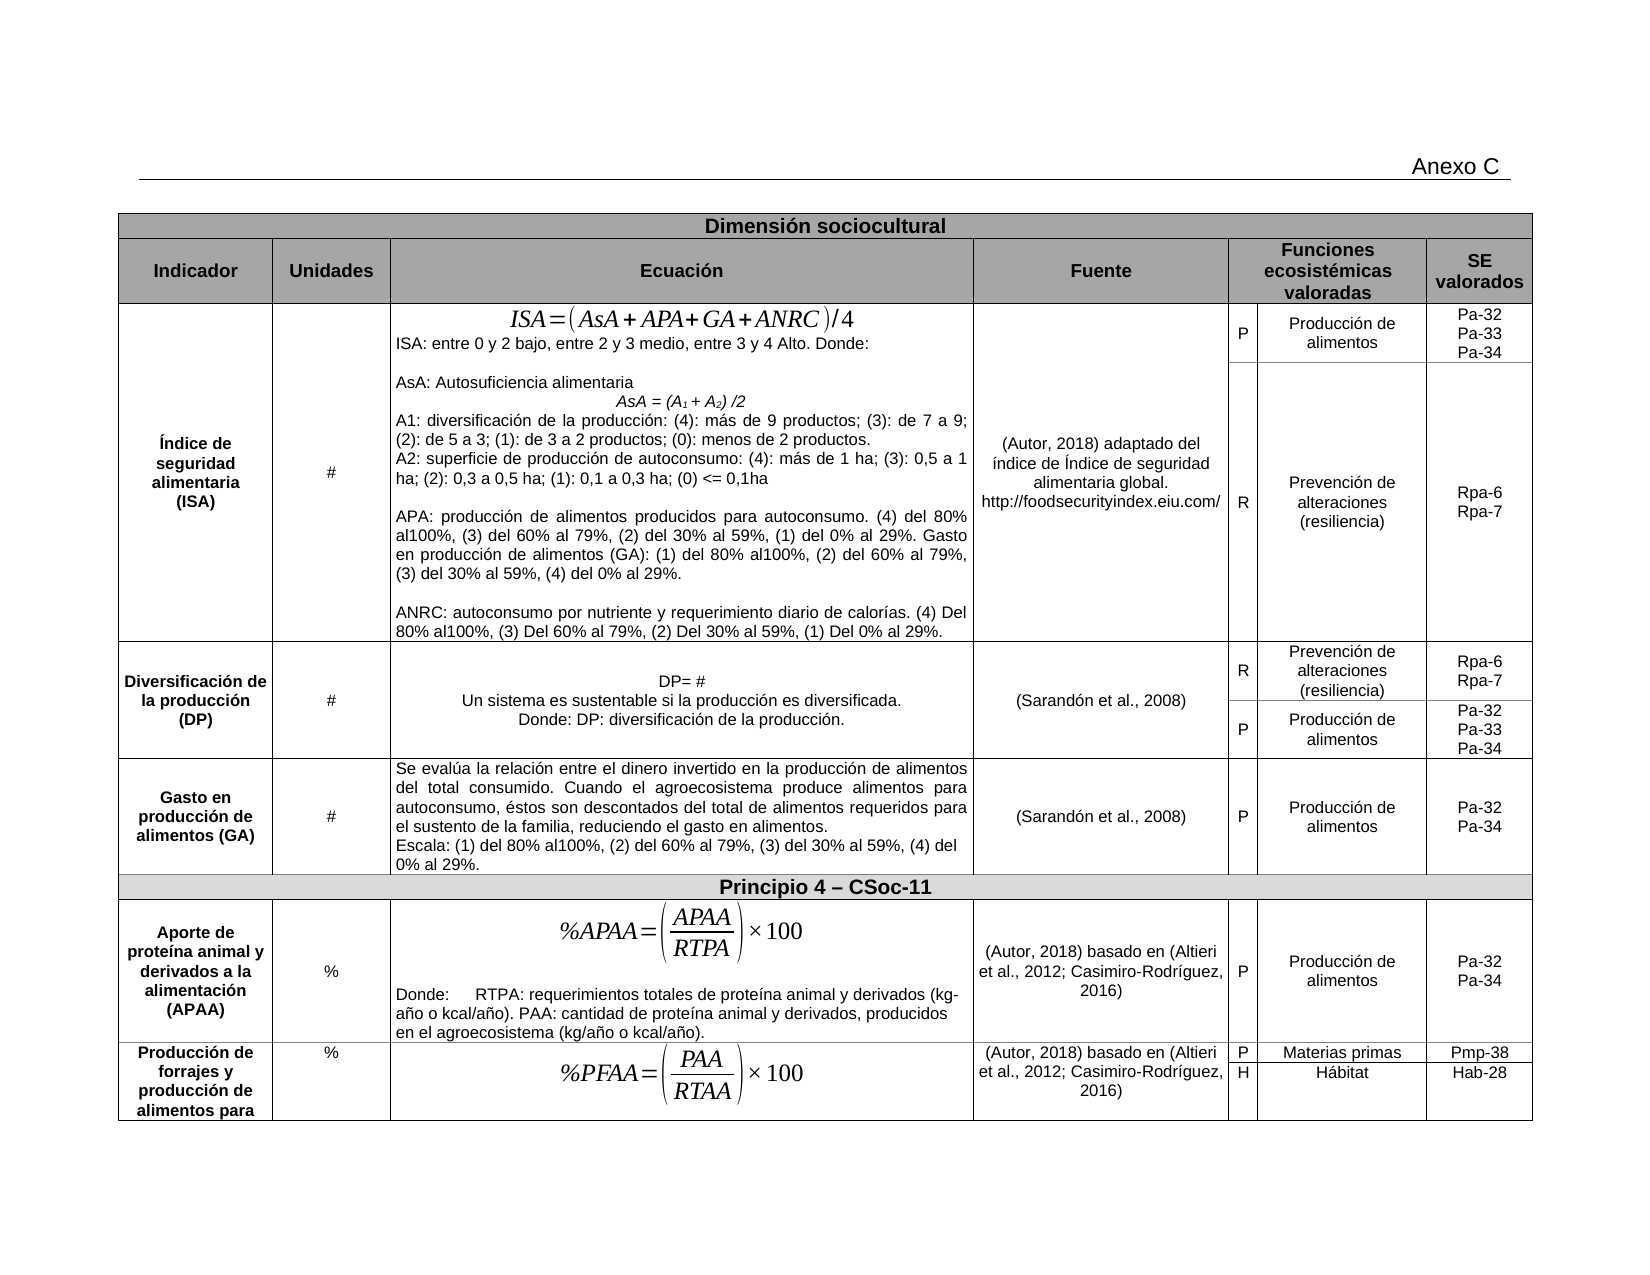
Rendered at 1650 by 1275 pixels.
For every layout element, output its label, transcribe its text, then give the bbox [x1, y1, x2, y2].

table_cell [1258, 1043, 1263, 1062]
table_cell (Autor, 2018) basado en (Altieri et al., 2012; Casimiro-Rodríguez, 2016) [974, 1043, 1228, 1119]
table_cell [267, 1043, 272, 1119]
table_cell R [1229, 363, 1257, 641]
table_cell % [273, 1043, 390, 1119]
table_cell (Sarandón et al., 2008) [974, 759, 1228, 874]
table_cell # [273, 642, 390, 758]
table_cell Prevención de alteraciones (resiliencia) [1258, 363, 1426, 641]
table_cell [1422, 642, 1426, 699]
table_cell Donde: RTPA: requerimientos totales de proteína animal y derivados (kg-año o kcal/año). PAA: cantidad de proteína animal y derivados, producidos en el agroecosistema (kg/año o kcal/año). [391, 900, 973, 1042]
table_cell Pa-32 Pa-33 Pa-34 [1427, 304, 1532, 362]
table_cell Rpa-6 Rpa-7 [1427, 642, 1532, 699]
table_cell % [273, 900, 390, 1042]
table_cell Hab-28 [1427, 1063, 1532, 1119]
table_cell Indicador [119, 239, 272, 303]
table_cell SE valorados [1427, 239, 1532, 303]
table_cell Índice de seguridad alimentaria (ISA) [119, 304, 272, 641]
table_cell Producción de alimentos [1258, 759, 1426, 874]
table_cell ISA: entre 0 y 2 bajo, entre 2 y 3 medio, entre 3 y 4 Alto. Donde: AsA: Autosuficiencia alimentaria AsA = (A1 + A2) /2 A1: diversificación de la producción: (4): más de 9 productos; (3): de 7 a 9; (2): de 5 a 3; (1): de 3 a 2 productos; (0): menos de 2 productos. A2: superficie de producción de autoconsumo: (4): más de 1 ha; (3): 0,5 a 1 ha; (2): 0,3 a 0,5 ha; (1): 0,1 a 0,3 ha; (0) <= 0,1ha APA: producción de alimentos producidos para autoconsumo. (4) del 80% al100%, (3) del 60% al 79%, (2) del 30% al 59%, (1) del 0% al 29%. Gasto en producción de alimentos (GA): (1) del 80% al100%, (2) del 60% al 79%, (3) del 30% al 59%, (4) del 0% al 29%. ANRC: autoconsumo por nutriente y requerimiento diario de calorías. (4) Del 80% al100%, (3) Del 60% al 79%, (2) Del 30% al 59%, (1) Del 0% al 29%. [391, 304, 973, 641]
table_cell H [1229, 1063, 1257, 1119]
table_cell (Autor, 2018) adaptado del índice de Índice de seguridad alimentaria global. http://foodsecurityindex.eiu.com/ [974, 304, 1228, 641]
table_cell Aporte de proteína animal y derivados a la alimentación (APAA) [119, 900, 272, 1042]
table_cell Unidades [273, 239, 390, 303]
table_cell P [1229, 900, 1257, 1042]
table_cell (Autor, 2018) basado en (Altieri et al., 2012; Casimiro-Rodríguez, 2016) [974, 900, 1228, 1042]
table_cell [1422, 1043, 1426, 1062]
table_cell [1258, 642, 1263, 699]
table_cell Diversificación de la producción (DP) [119, 642, 272, 758]
table_cell # [273, 759, 390, 874]
table_cell DP= # Un sistema es sustentable si la producción es diversificada. Donde: DP: diversificación de la producción. [391, 642, 973, 758]
table_cell Producción de alimentos [1258, 701, 1426, 758]
table_header Dimensión sociocultural [119, 214, 1532, 238]
table_cell Producción de alimentos [1258, 900, 1426, 1042]
table_cell Pa-32 Pa-34 [1427, 759, 1532, 874]
table_cell Se evalúa la relación entre el dinero invertido en la producción de alimentos del total consumido. Cuando el agroecosistema produce alimentos para autoconsumo, éstos son descontados del total de alimentos requeridos para el sustento de la familia, reduciendo el gasto en alimentos. Escala: (1) del 80% al100%, (2) del 60% al 79%, (3) del 30% al 59%, (4) del 0% al 29%. [391, 759, 973, 874]
table_cell P [1229, 304, 1257, 362]
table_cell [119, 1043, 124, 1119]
table_cell Gasto en producción de alimentos (GA) [119, 759, 272, 874]
table_cell P [1229, 701, 1257, 758]
table_cell Funciones ecosistémicas valoradas [1229, 239, 1426, 303]
table_cell # [273, 304, 390, 641]
table_cell R [1229, 642, 1257, 699]
table_cell Hábitat [1258, 1063, 1426, 1119]
table_cell P [1229, 759, 1257, 874]
table_cell Pa-32 Pa-33 Pa-34 [1427, 701, 1532, 758]
table_cell Fuente [974, 239, 1228, 303]
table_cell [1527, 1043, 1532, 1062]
table_cell Producción de alimentos [1258, 304, 1426, 362]
table_cell Ecuación [391, 239, 973, 303]
table_cell Donde: PAA: producción de forrajes y alimento animales (kg/ha/año). RTAA: requerimientos totales de forrajes y alimento animales (kg/ha/año). [391, 1043, 973, 1119]
table_cell Pa-32 Pa-34 [1427, 900, 1532, 1042]
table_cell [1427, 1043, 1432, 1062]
table_cell (Sarandón et al., 2008) [974, 642, 1228, 758]
table_cell Principio 4 – CSoc-11 [119, 875, 1532, 899]
table_cell Rpa-6 Rpa-7 [1427, 363, 1532, 641]
